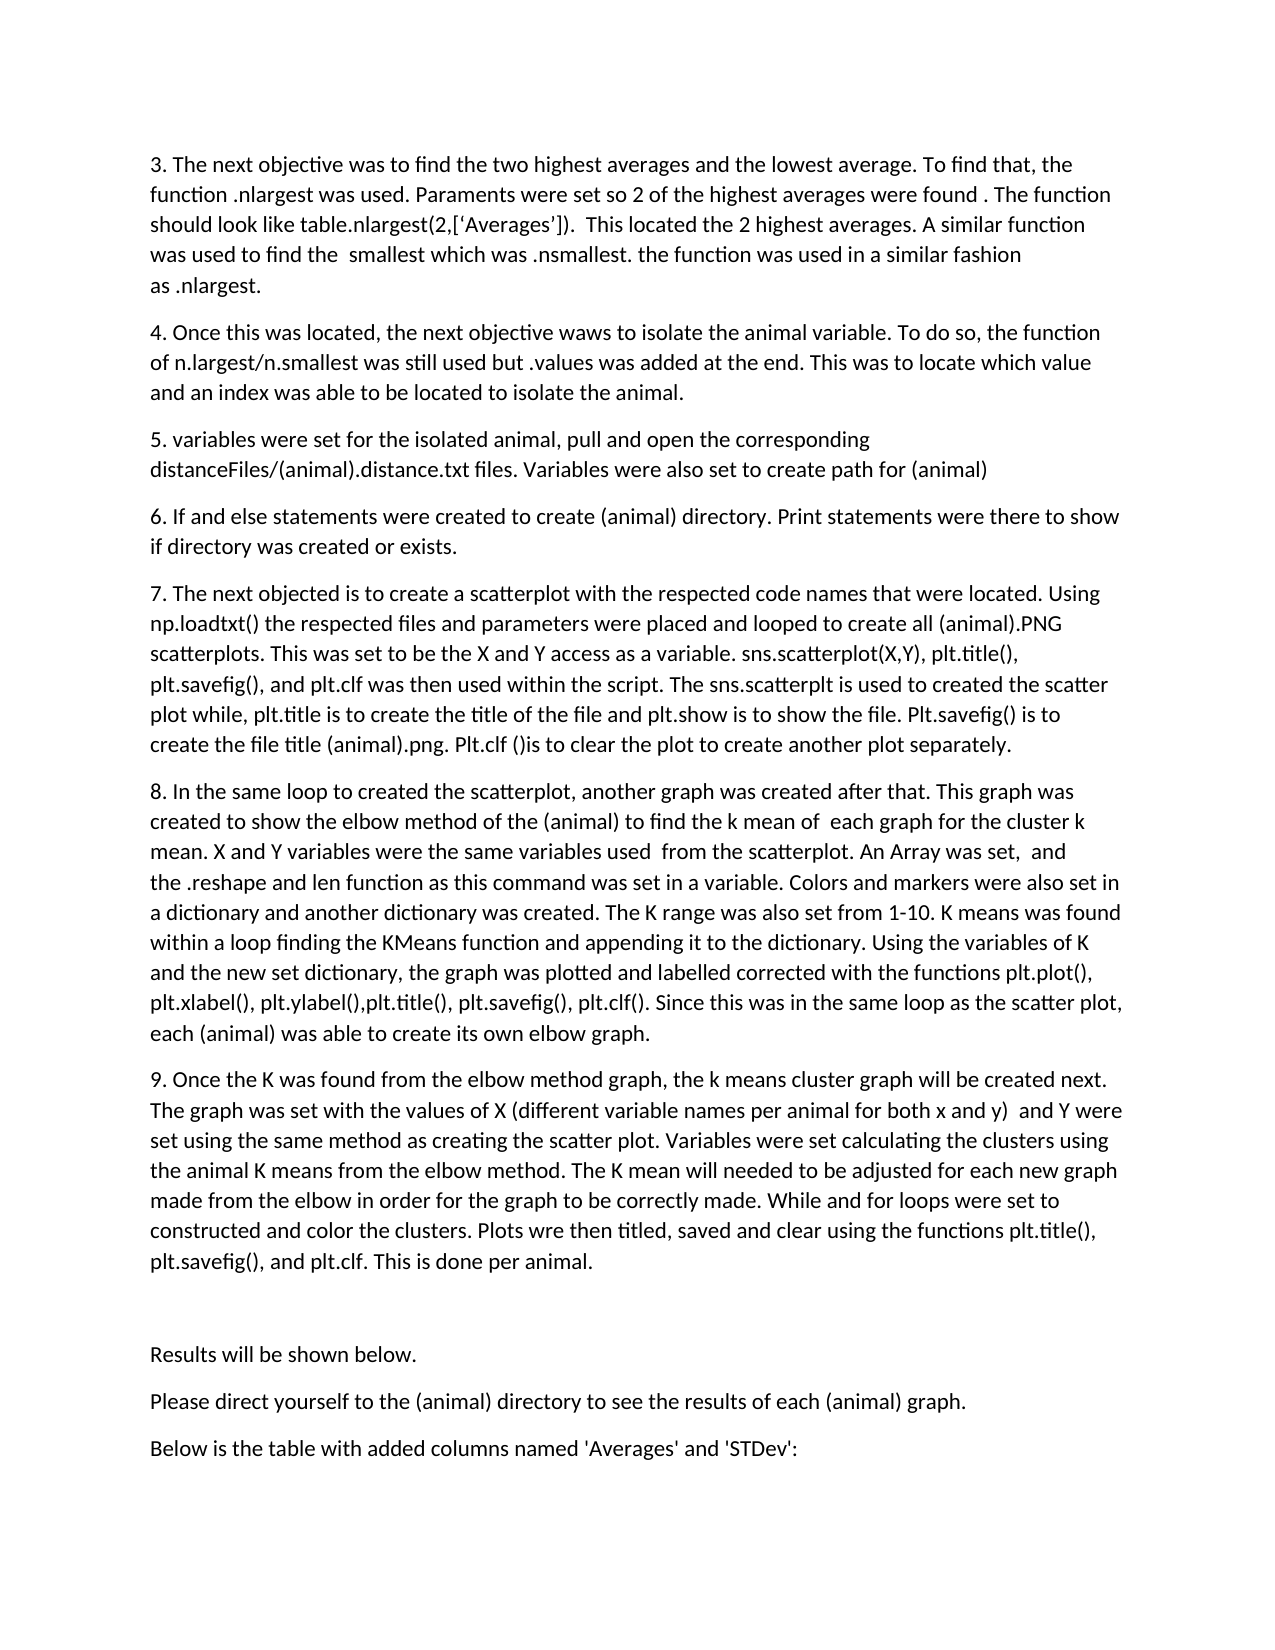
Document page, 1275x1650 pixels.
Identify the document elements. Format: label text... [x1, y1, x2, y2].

text 5. variables were set for the isolated animal, pull and open the corresponding distanceFiles/(animal).distance.txt files. Variables were also set to create path for (animal) [150, 425, 1125, 483]
text 4. Once this was located, the next objective waws to isolate the animal variable. To do so, the function of n.largest/n.smallest was still used but .values was added at the end. This was to locate which value and an index was able to be located to isolate the animal. [150, 318, 1125, 406]
text 3. The next objective was to find the two highest averages and the lowest average. To find that, the function .nlargest was used. Paraments were set so 2 of the highest averages were found . The function should look like table.nlargest(2,[‘Averages’]). This located the 2 highest averages. A similar function was used to find the smallest which was .nsmallest. the function was used in a similar fashion as .nlargest. [150, 150, 1125, 299]
text Below is the table with added columns named 'Averages' and 'STDev': [150, 1434, 1125, 1462]
text Results will be shown below. [150, 1341, 1125, 1369]
text Please direct yourself to the (animal) directory to see the results of each (animal) graph. [150, 1387, 1125, 1416]
text 7. The next objected is to create a scatterplot with the respected code names that were located. Using np.loadtxt() the respected files and parameters were placed and looped to create all (animal).PNG scatterplots. This was set to be the X and Y access as a variable. sns.scatterplot(X,Y), plt.title(), plt.savefig(), and plt.clf was then used within the script. The sns.scatterplt is used to created the scatter plot while, plt.title is to create the title of the file and plt.show is to show the file. Plt.savefig() is to create the file title (animal).png. Plt.clf ()is to clear the plot to create another plot separately. [150, 579, 1125, 758]
text 6. If and else statements were created to create (animal) directory. Print statements were there to show if directory was created or exists. [150, 502, 1125, 560]
text 8. In the same loop to created the scatterplot, another graph was created after that. This graph was created to show the elbow method of the (animal) to find the k mean of each graph for the cluster k mean. X and Y variables were the same variables used from the scatterplot. An Array was set, and the .reshape and len function as this command was set in a variable. Colors and markers were also set in a dictionary and another dictionary was created. The K range was also set from 1-10. K means was found within a loop finding the KMeans function and appending it to the dictionary. Using the variables of K and the new set dictionary, the graph was plotted and labelled corrected with the functions plt.plot(), plt.xlabel(), plt.ylabel(),plt.title(), plt.savefig(), plt.clf(). Since this was in the same loop as the scatter plot, each (animal) was able to create its own elbow graph. [150, 777, 1125, 1047]
text 9. Once the K was found from the elbow method graph, the k means cluster graph will be created next. The graph was set with the values of X (different variable names per animal for both x and y) and Y were set using the same method as creating the scatter plot. Variables were set calculating the clusters using the animal K means from the elbow method. The K mean will needed to be adjusted for each new graph made from the elbow in order for the graph to be correctly made. While and for loops were set to constructed and color the clusters. Plots wre then titled, saved and clear using the functions plt.title(), plt.savefig(), and plt.clf. This is done per animal. [150, 1066, 1125, 1275]
